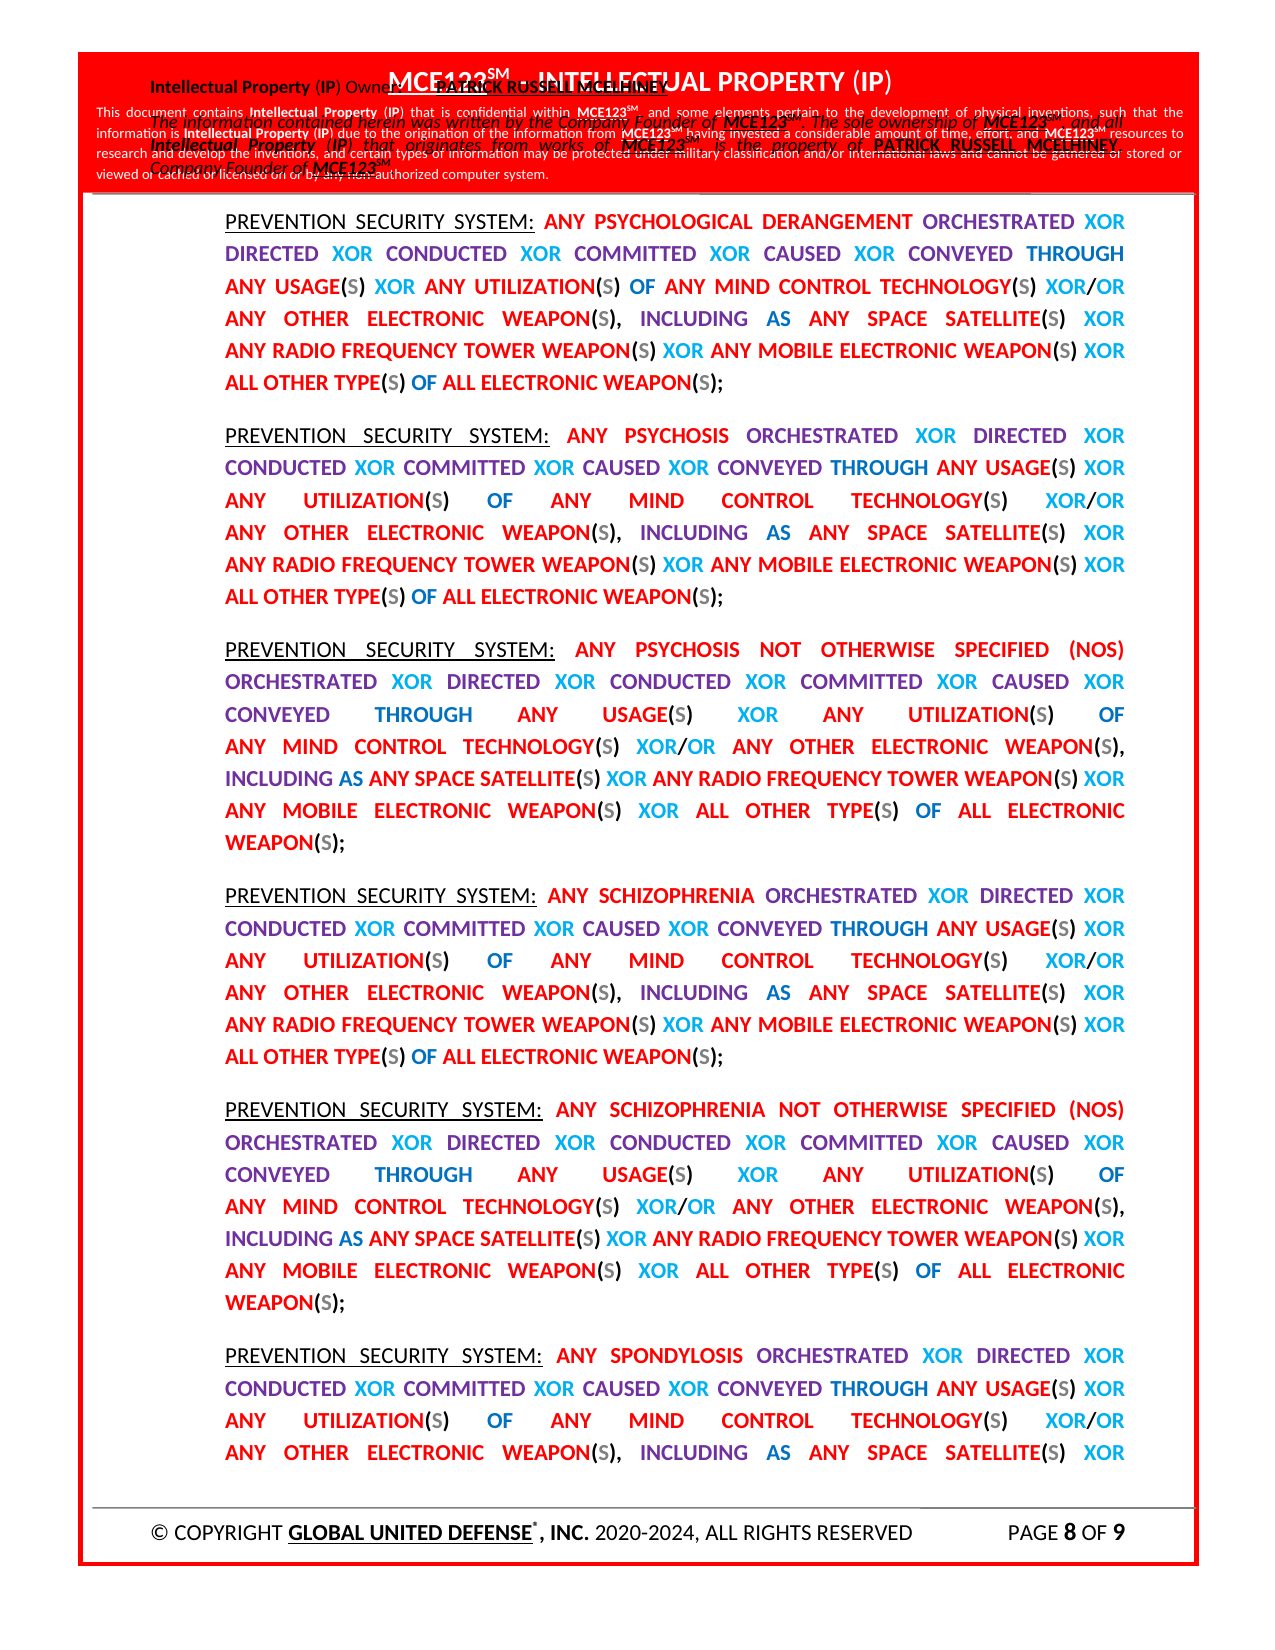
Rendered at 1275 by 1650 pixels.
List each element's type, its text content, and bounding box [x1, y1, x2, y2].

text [225, 1342, 1125, 1466]
text PREVENTION SECURITY SYSTEM: ANY PSYCHOLOGICAL DERANGEMENT ORCHESTRATED XOR DIRECTED XOR CONDUCTED XOR COMMITTED XOR CAUSED XOR CONVEYED THROUGH ANY USAGE(S) XOR ANY UTILIZATION(S) OF ANY MIND CONTROL TECHNOLOGY(S) XOR/OR ANY OTHER ELECTRONIC WEAPON(S), INCLUDING AS ANY SPACE SATELLITE(S) XOR ANY RADIO FREQUENCY TOWER WEAPON(S) XOR ANY MOBILE ELECTRONIC WEAPON(S) XOR ALL OTHER TYPE(S) OF ALL ELECTRONIC WEAPON(S); [225, 207, 1125, 396]
text PREVENTION SECURITY SYSTEM: ANY PSYCHOSIS NOT OTHERWISE SPECIFIED (NOS) ORCHESTRATED XOR DIRECTED XOR CONDUCTED XOR COMMITTED XOR CAUSED XOR CONVEYED THROUGH ANY USAGE(S) XOR ANY UTILIZATION(S) OF ANY MIND CONTROL TECHNOLOGY(S) XOR/OR ANY OTHER ELECTRONIC WEAPON(S), INCLUDING AS ANY SPACE SATELLITE(S) XOR ANY RADIO FREQUENCY TOWER WEAPON(S) XOR ANY MOBILE ELECTRONIC WEAPON(S) XOR ALL OTHER TYPE(S) OF ALL ELECTRONIC WEAPON(S); [225, 635, 1125, 856]
text PREVENTION SECURITY SYSTEM: ANY SCHIZOPHRENIA ORCHESTRATED XOR DIRECTED XOR CONDUCTED XOR COMMITTED XOR CAUSED XOR CONVEYED THROUGH ANY USAGE(S) XOR ANY UTILIZATION(S) OF ANY MIND CONTROL TECHNOLOGY(S) XOR/OR ANY OTHER ELECTRONIC WEAPON(S), INCLUDING AS ANY SPACE SATELLITE(S) XOR ANY RADIO FREQUENCY TOWER WEAPON(S) XOR ANY MOBILE ELECTRONIC WEAPON(S) XOR ALL OTHER TYPE(S) OF ALL ELECTRONIC WEAPON(S); [225, 881, 1125, 1070]
text PREVENTION SECURITY SYSTEM: ANY SCHIZOPHRENIA NOT OTHERWISE SPECIFIED (NOS) ORCHESTRATED XOR DIRECTED XOR CONDUCTED XOR COMMITTED XOR CAUSED XOR CONVEYED THROUGH ANY USAGE(S) XOR ANY UTILIZATION(S) OF ANY MIND CONTROL TECHNOLOGY(S) XOR/OR ANY OTHER ELECTRONIC WEAPON(S), INCLUDING AS ANY SPACE SATELLITE(S) XOR ANY RADIO FREQUENCY TOWER WEAPON(S) XOR ANY MOBILE ELECTRONIC WEAPON(S) XOR ALL OTHER TYPE(S) OF ALL ELECTRONIC WEAPON(S); [225, 1095, 1125, 1317]
text PREVENTION SECURITY SYSTEM: ANY PSYCHOSIS ORCHESTRATED XOR DIRECTED XOR CONDUCTED XOR COMMITTED XOR CAUSED XOR CONVEYED THROUGH ANY USAGE(S) XOR ANY UTILIZATION(S) OF ANY MIND CONTROL TECHNOLOGY(S) XOR/OR ANY OTHER ELECTRONIC WEAPON(S), INCLUDING AS ANY SPACE SATELLITE(S) XOR ANY RADIO FREQUENCY TOWER WEAPON(S) XOR ANY MOBILE ELECTRONIC WEAPON(S) XOR ALL OTHER TYPE(S) OF ALL ELECTRONIC WEAPON(S); [225, 421, 1125, 610]
